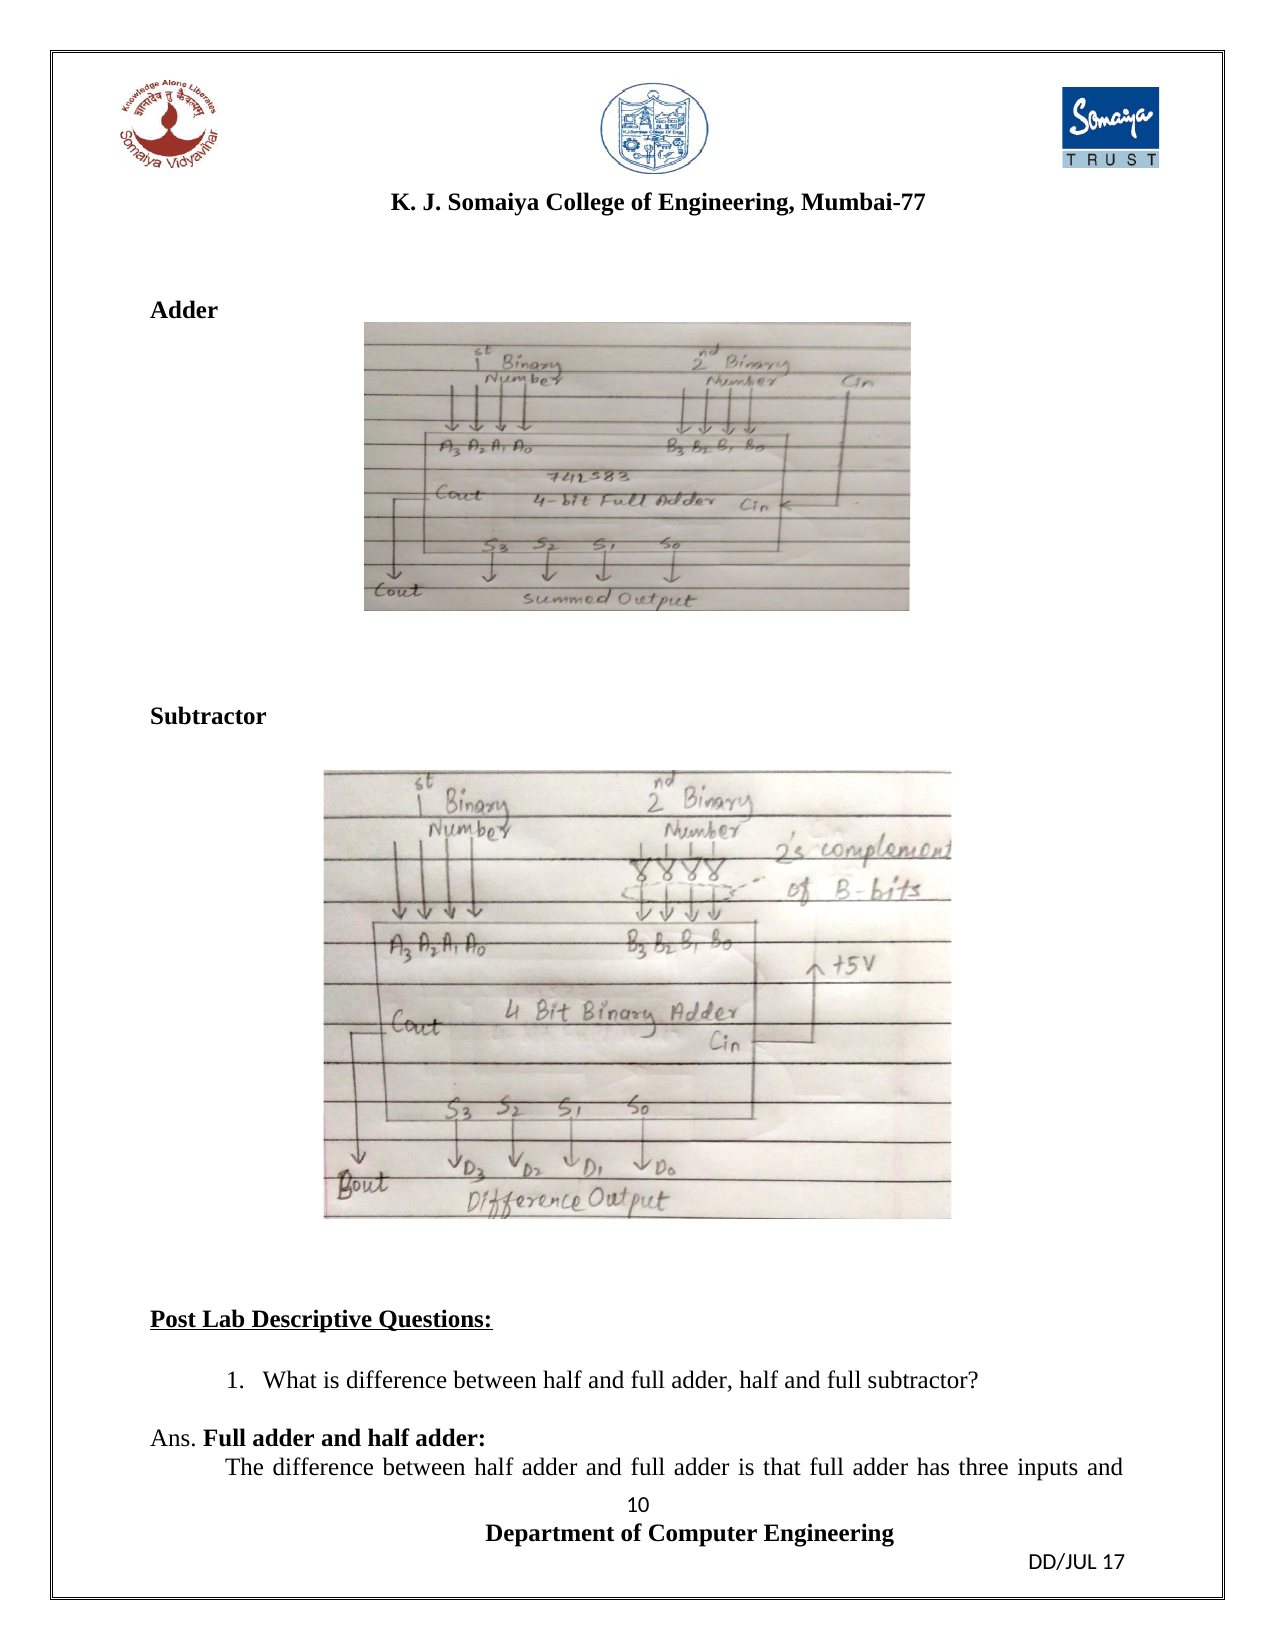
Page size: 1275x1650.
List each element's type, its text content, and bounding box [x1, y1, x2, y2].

picture [598, 79, 716, 176]
picture [323, 770, 952, 1219]
picture [1062, 87, 1160, 168]
text Post Lab Descriptive Questions: [150, 1304, 1125, 1333]
text Subtractor [150, 708, 1125, 729]
text Adder [150, 301, 1125, 322]
text Ans. Full adder and half adder: [150, 1423, 1125, 1452]
picture [364, 322, 911, 611]
list What is difference between half and full adder, half and full subtractor? [226, 1365, 1125, 1394]
picture [120, 80, 218, 168]
